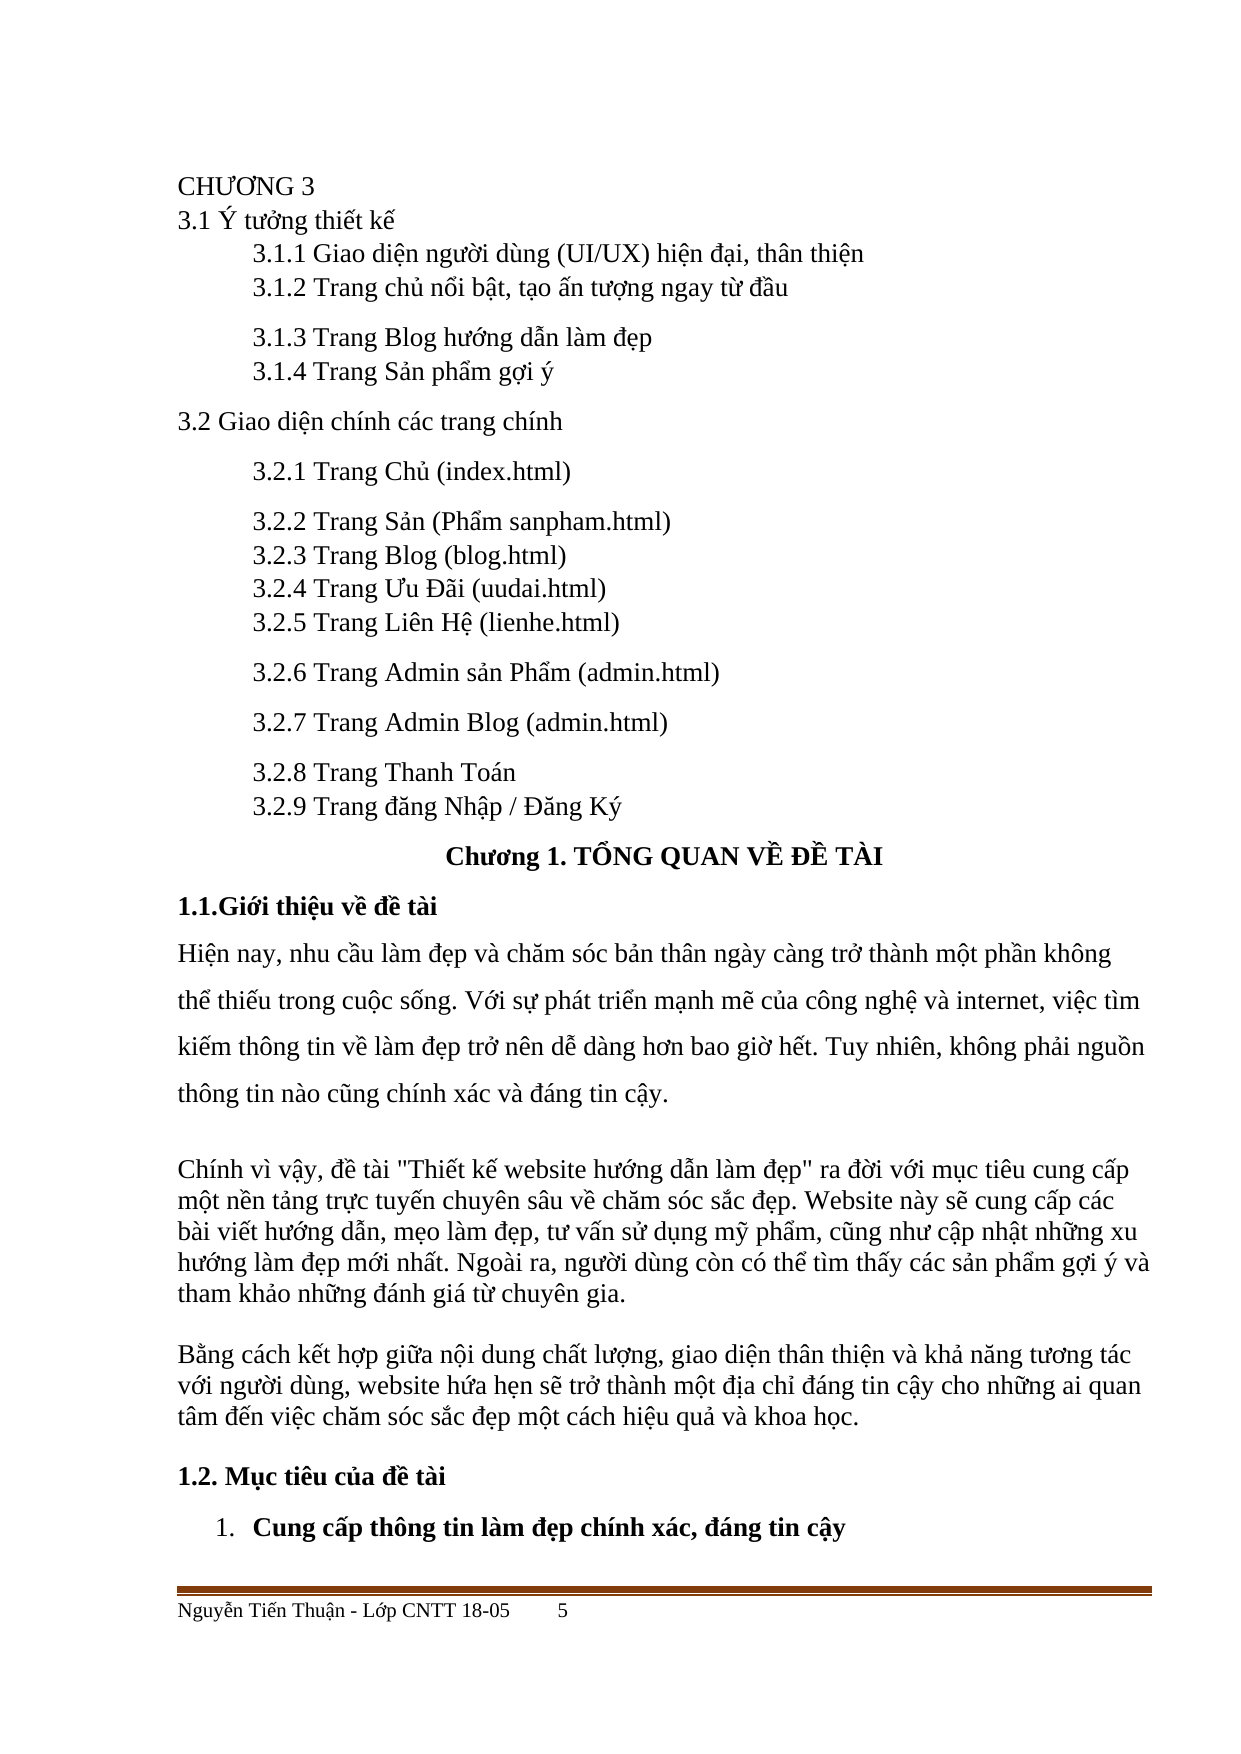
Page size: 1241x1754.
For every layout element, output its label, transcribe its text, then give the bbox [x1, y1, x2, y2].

text 1.2. Mục tiêu của đề tài [177, 1460, 1152, 1492]
text Bằng cách kết hợp giữa nội dung chất lượng, giao diện thân thiện và khả năng tương tác với người dùng, website hứa hẹn sẽ trở thành một địa chỉ đáng tin cậy cho những ai quan tâm đến việc chăm sóc sắc đẹp một cách hiệu quả và khoa học. [177, 1338, 1152, 1431]
text 3.2.2 Trang Sản (Phẩm sanpham.html) 3.2.3 Trang Blog (blog.html) 3.2.4 Trang Ưu Đãi (uudai.html) 3.2.5 Trang Liên Hệ (lienhe.html) [177, 505, 1152, 637]
text 3.2.1 Trang Chủ (index.html) [177, 455, 1152, 486]
text CHƯƠNG 3 3.1 Ý tưởng thiết kế 3.1.1 Giao diện người dùng (UI/UX) hiện đại, thân thiện 3.1.2 Trang chủ nổi bật, tạo ấn tượng ngay từ đầu [177, 170, 1152, 302]
text 1.1.Giới thiệu về đề tài Hiện nay, nhu cầu làm đẹp và chăm sóc bản thân ngày càng trở thành một phần không thể thiếu trong cuộc sống. Với sự phát triển mạnh mẽ của công nghệ và internet, việc tìm kiếm thông tin về làm đẹp trở nên dễ dàng hơn bao giờ hết. Tuy nhiên, không phải nguồn thông tin nào cũng chính xác và đáng tin cậy. [177, 890, 1152, 1108]
text Chính vì vậy, đề tài "Thiết kế website hướng dẫn làm đẹp" ra đời với mục tiêu cung cấp một nền tảng trực tuyến chuyên sâu về chăm sóc sắc đẹp. Website này sẽ cung cấp các bài viết hướng dẫn, mẹo làm đẹp, tư vấn sử dụng mỹ phẩm, cũng như cập nhật những xu hướng làm đẹp mới nhất. Ngoài ra, người dùng còn có thể tìm thấy các sản phẩm gợi ý và tham khảo những đánh giá từ chuyên gia. [177, 1153, 1152, 1309]
text 3.2.7 Trang Admin Blog (admin.html) [177, 706, 1152, 737]
list Cung cấp thông tin làm đẹp chính xác, đáng tin cậy [215, 1511, 1152, 1542]
text 3.2.8 Trang Thanh Toán 3.2.9 Trang đăng Nhập / Đăng Ký [177, 756, 1152, 821]
text 3.2 Giao diện chính các trang chính [177, 405, 1152, 436]
text Chương 1. TỔNG QUAN VỀ ĐỀ TÀI [177, 840, 1152, 871]
text 3.1.3 Trang Blog hướng dẫn làm đẹp 3.1.4 Trang Sản phẩm gợi ý [177, 321, 1152, 386]
text 3.2.6 Trang Admin sản Phẩm (admin.html) [177, 656, 1152, 687]
